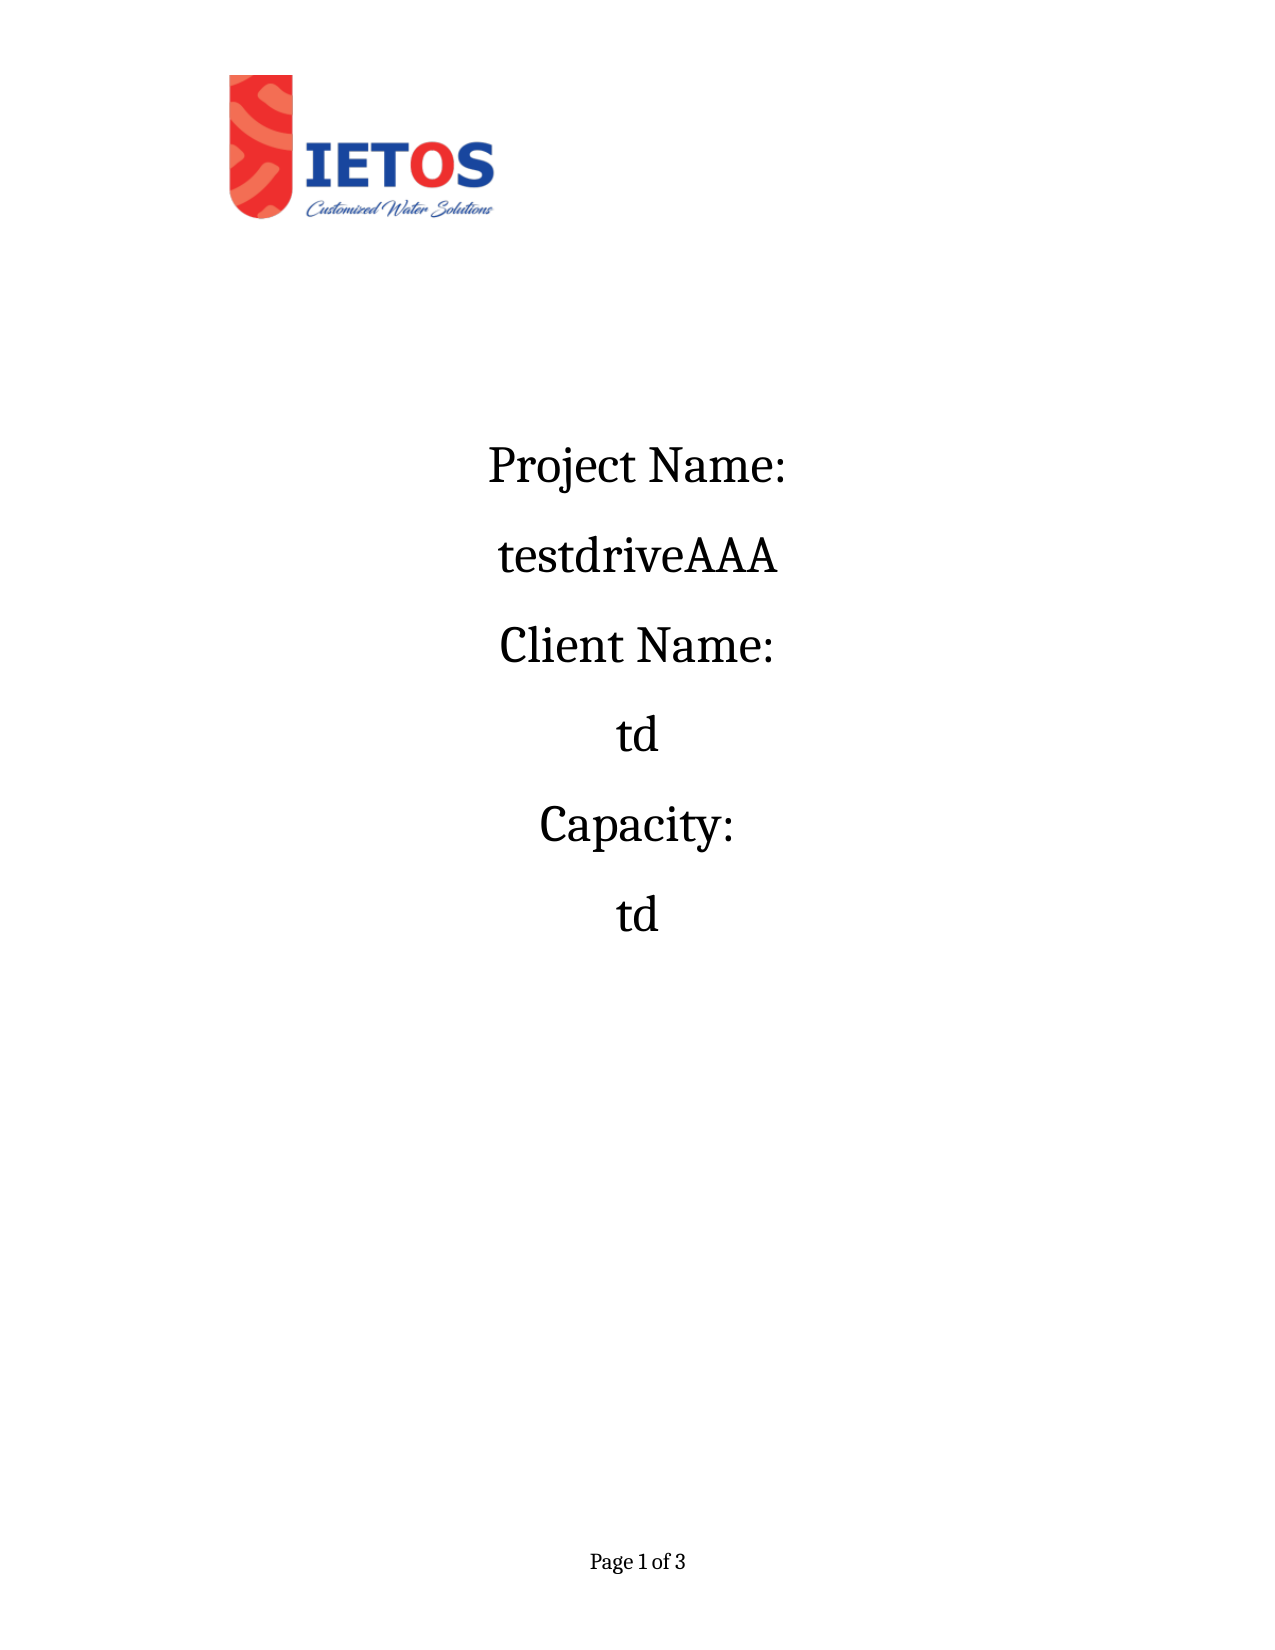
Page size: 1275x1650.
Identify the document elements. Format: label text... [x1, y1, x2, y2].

text testdriveAAA [187, 526, 1087, 586]
picture [206, 75, 1257, 232]
text Capacity: [187, 795, 1087, 854]
text Client Name: [187, 615, 1087, 675]
text Project Name: [187, 436, 1087, 496]
text td [187, 884, 1087, 944]
text td [187, 705, 1087, 765]
